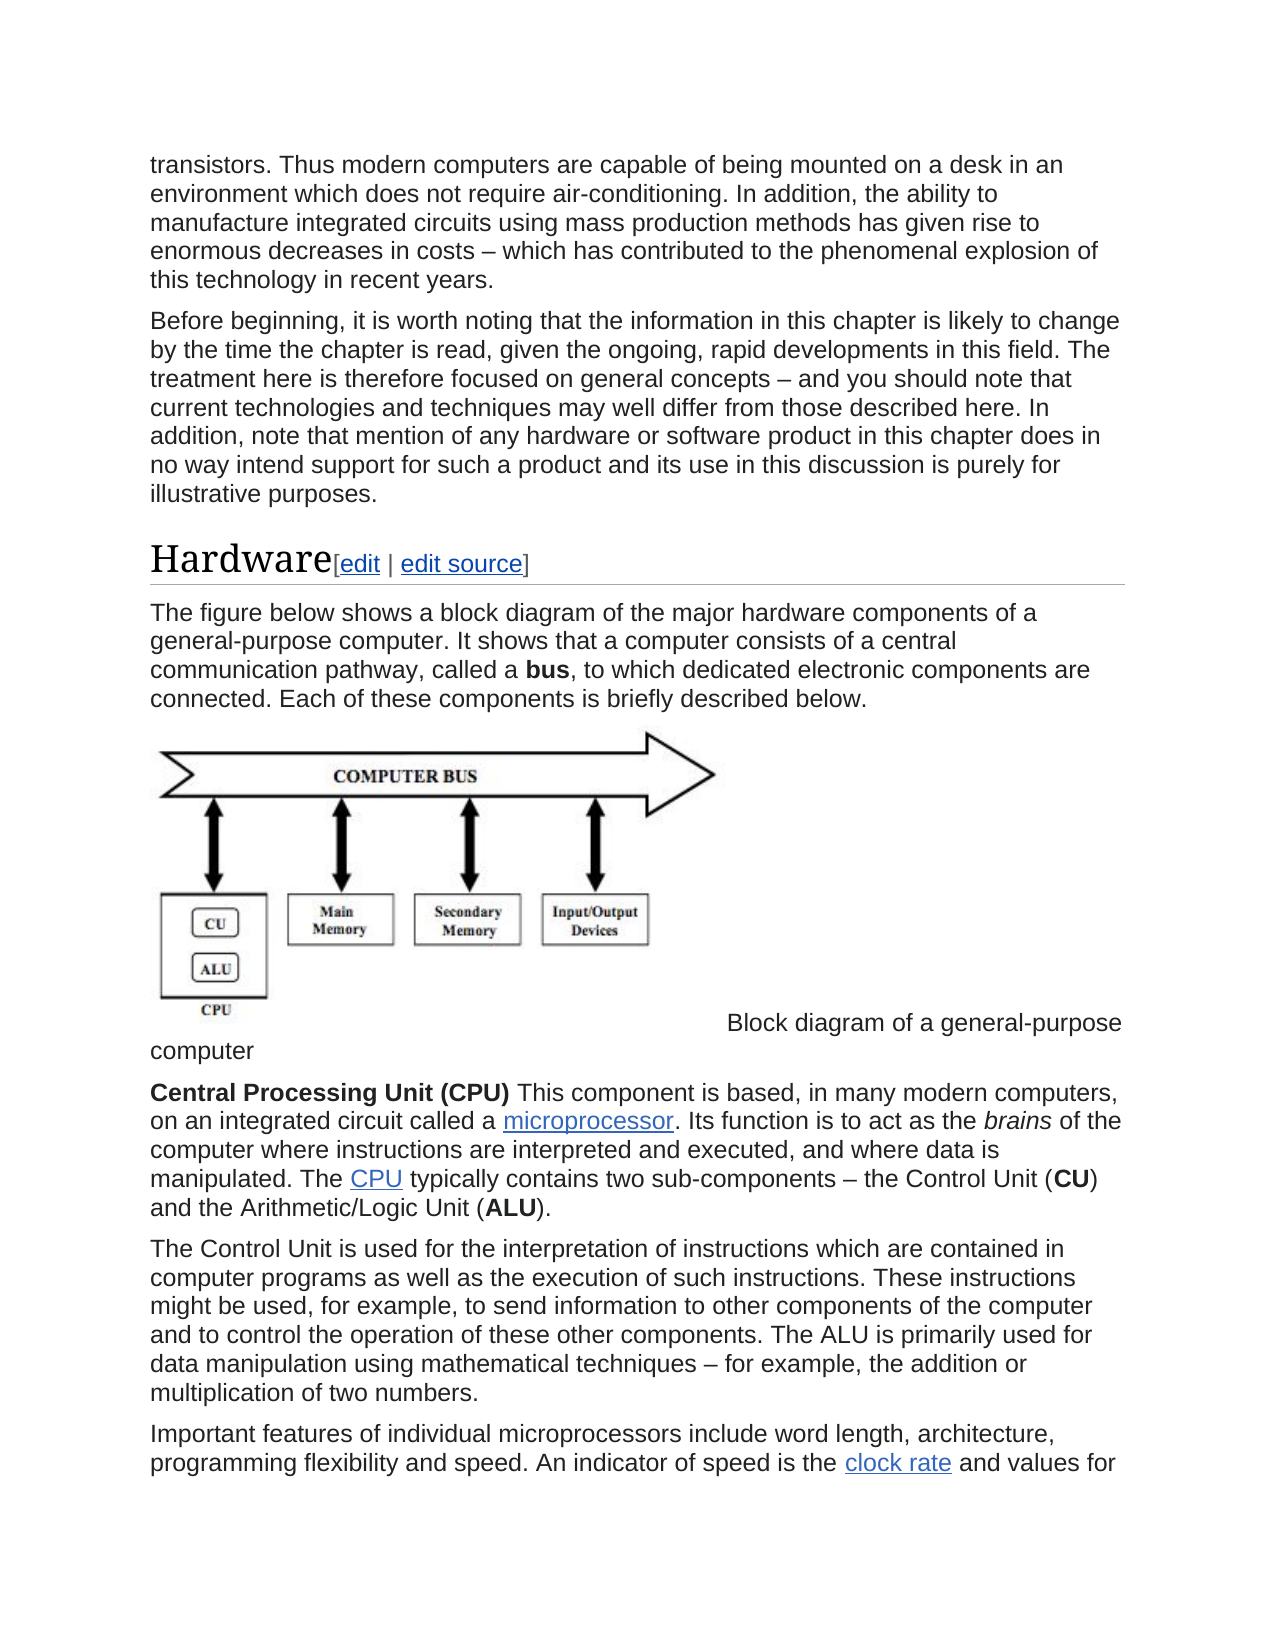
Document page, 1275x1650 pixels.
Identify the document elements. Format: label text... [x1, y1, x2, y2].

text Before beginning, it is worth noting that the information in this chapter is likely to change by the time the chapter is read, given the ongoing, rapid developments in this field. The treatment here is therefore focused on general concepts – and you should note that current technologies and techniques may well differ from those described here. In addition, note that mention of any hardware or software product in this chapter does in no way intend support for such a product and its use in this discussion is purely for illustrative purposes. [150, 306, 1125, 507]
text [150, 150, 1125, 294]
text Central Processing Unit (CPU) This component is based, in many modern computers, on an integrated circuit called a microprocessor. Its function is to act as the brains of the computer where instructions are interpreted and executed, and where data is manipulated. The CPU typically contains two sub-components – the Control Unit (CU) and the Arithmetic/Logic Unit (ALU). [150, 1077, 1125, 1221]
text Hardware[edit | edit source] [150, 532, 1125, 584]
text The figure below shows a block diagram of the major hardware components of a general-purpose computer. It shows that a computer consists of a central communication pathway, called a bus, to which dedicated electronic components are connected. Each of these components is briefly described below. [150, 598, 1125, 713]
picture [150, 725, 727, 1031]
text The Control Unit is used for the interpretation of instructions which are contained in computer programs as well as the execution of such instructions. These instructions might be used, for example, to send information to other components of the computer and to control the operation of these other components. The ALU is primarily used for data manipulation using mathematical techniques – for example, the addition or multiplication of two numbers. [150, 1234, 1125, 1406]
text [150, 1419, 1125, 1476]
